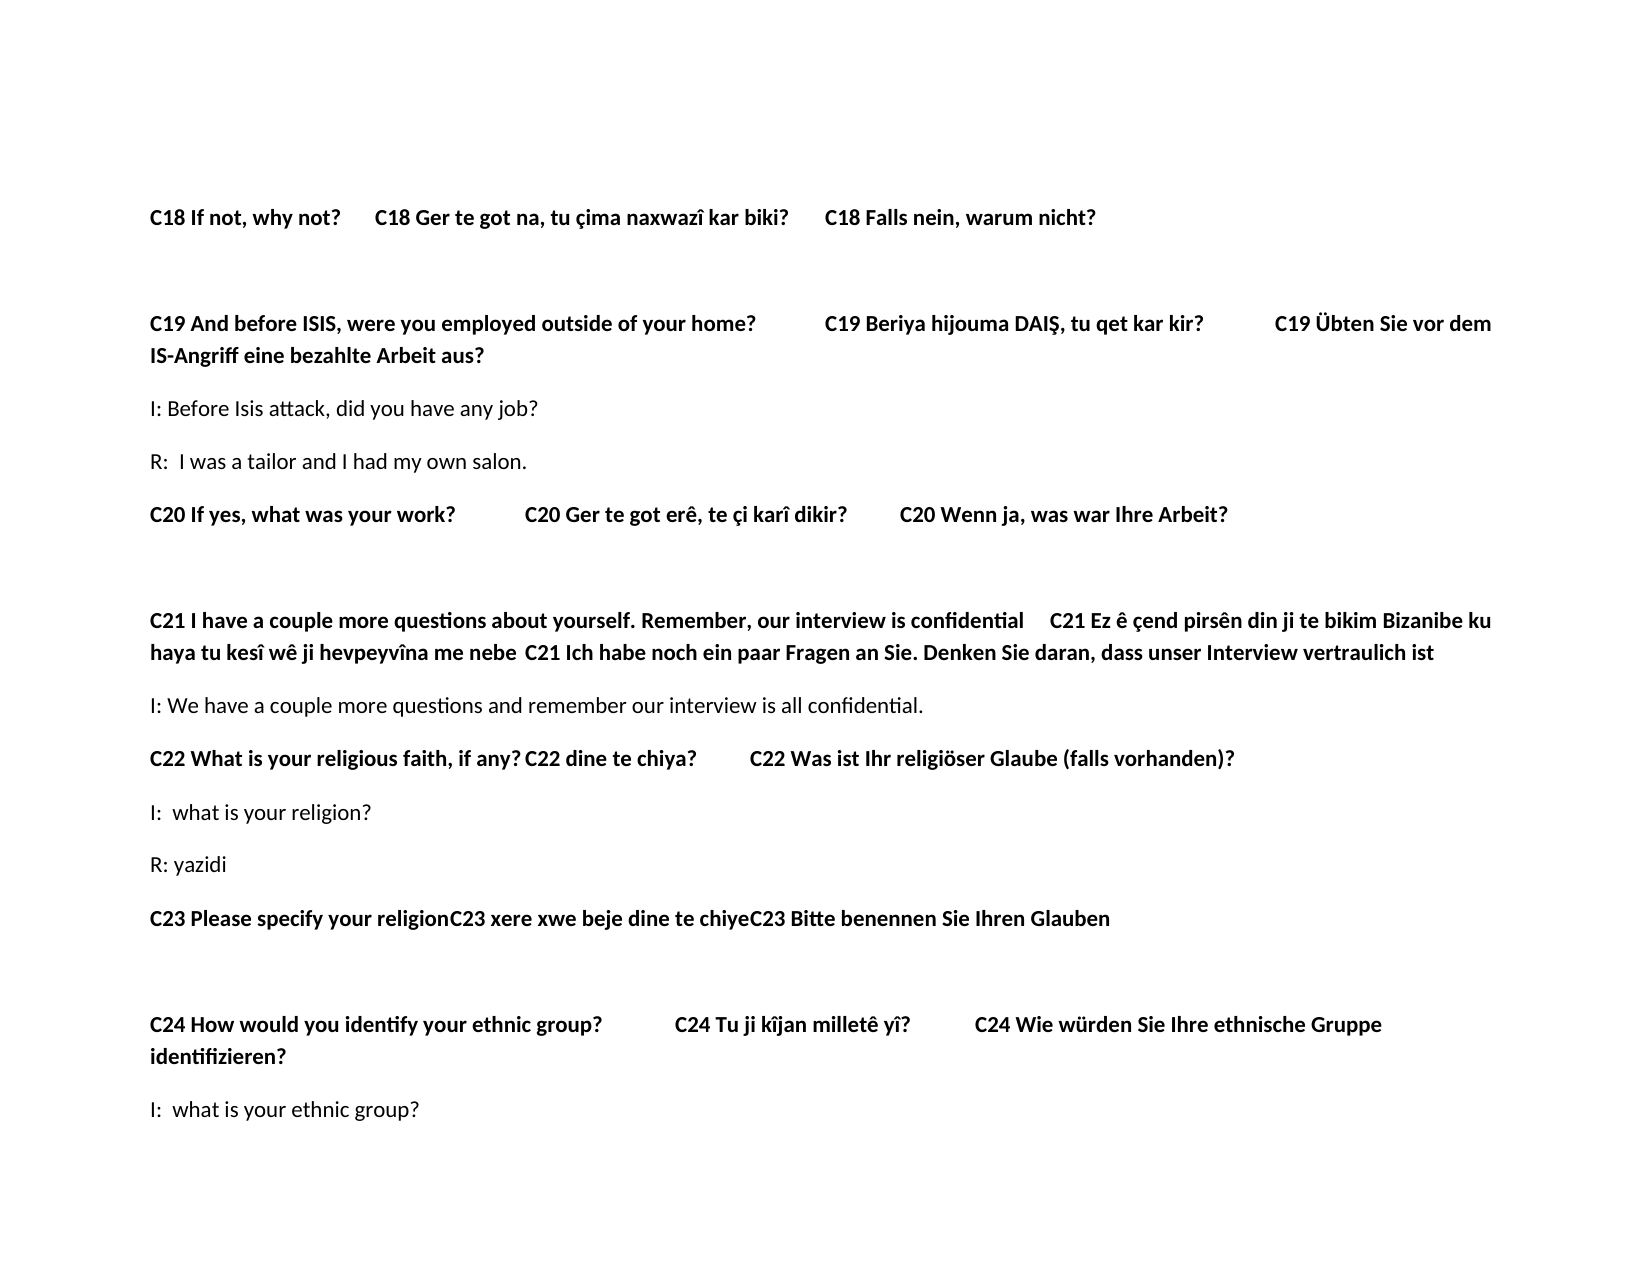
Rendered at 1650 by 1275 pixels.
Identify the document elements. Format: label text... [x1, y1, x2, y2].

text I: what is your ethnic group? [150, 1095, 1500, 1123]
text C23 Please specify your religion C23 xere xwe beje dine te chiye C23 Bitte benennen Sie Ihren Glauben [150, 904, 1500, 932]
text R: yazidi [150, 851, 1500, 879]
text C24 How would you identify your ethnic group? C24 Tu ji kîjan milletê yî? C24 Wie würden Sie Ihre ethnische Gruppe identifizieren? [150, 1010, 1500, 1070]
text C19 And before ISIS, were you employed outside of your home? C19 Beriya hijouma DAIŞ, tu qet kar kir? C19 Übten Sie vor dem IS-Angriff eine bezahlte Arbeit aus? [150, 309, 1500, 369]
text C22 What is your religious faith, if any? C22 dine te chiya? C22 Was ist Ihr religiöser Glaube (falls vorhanden)? [150, 744, 1500, 773]
text C18 If not, why not? C18 Ger te got na, tu çima naxwazî kar biki? C18 Falls nein, warum nicht? [150, 203, 1500, 231]
text I: We have a couple more questions and remember our interview is all confidential. [150, 692, 1500, 719]
text C20 If yes, what was your work? C20 Ger te got erê, te çi karî dikir? C20 Wenn ja, was war Ihre Arbeit? [150, 500, 1500, 528]
text I: Before Isis attack, did you have any job? [150, 394, 1500, 422]
text R: I was a tailor and I had my own salon. [150, 447, 1500, 475]
text C21 I have a couple more questions about yourself. Remember, our interview is confidential C21 Ez ê çend pirsên din ji te bikim Bizanibe ku haya tu kesî wê ji hevpeyvîna me nebe C21 Ich habe noch ein paar Fragen an Sie. Denken Sie daran, dass unser Interview vertraulich ist [150, 606, 1500, 667]
text I: what is your religion? [150, 798, 1500, 826]
